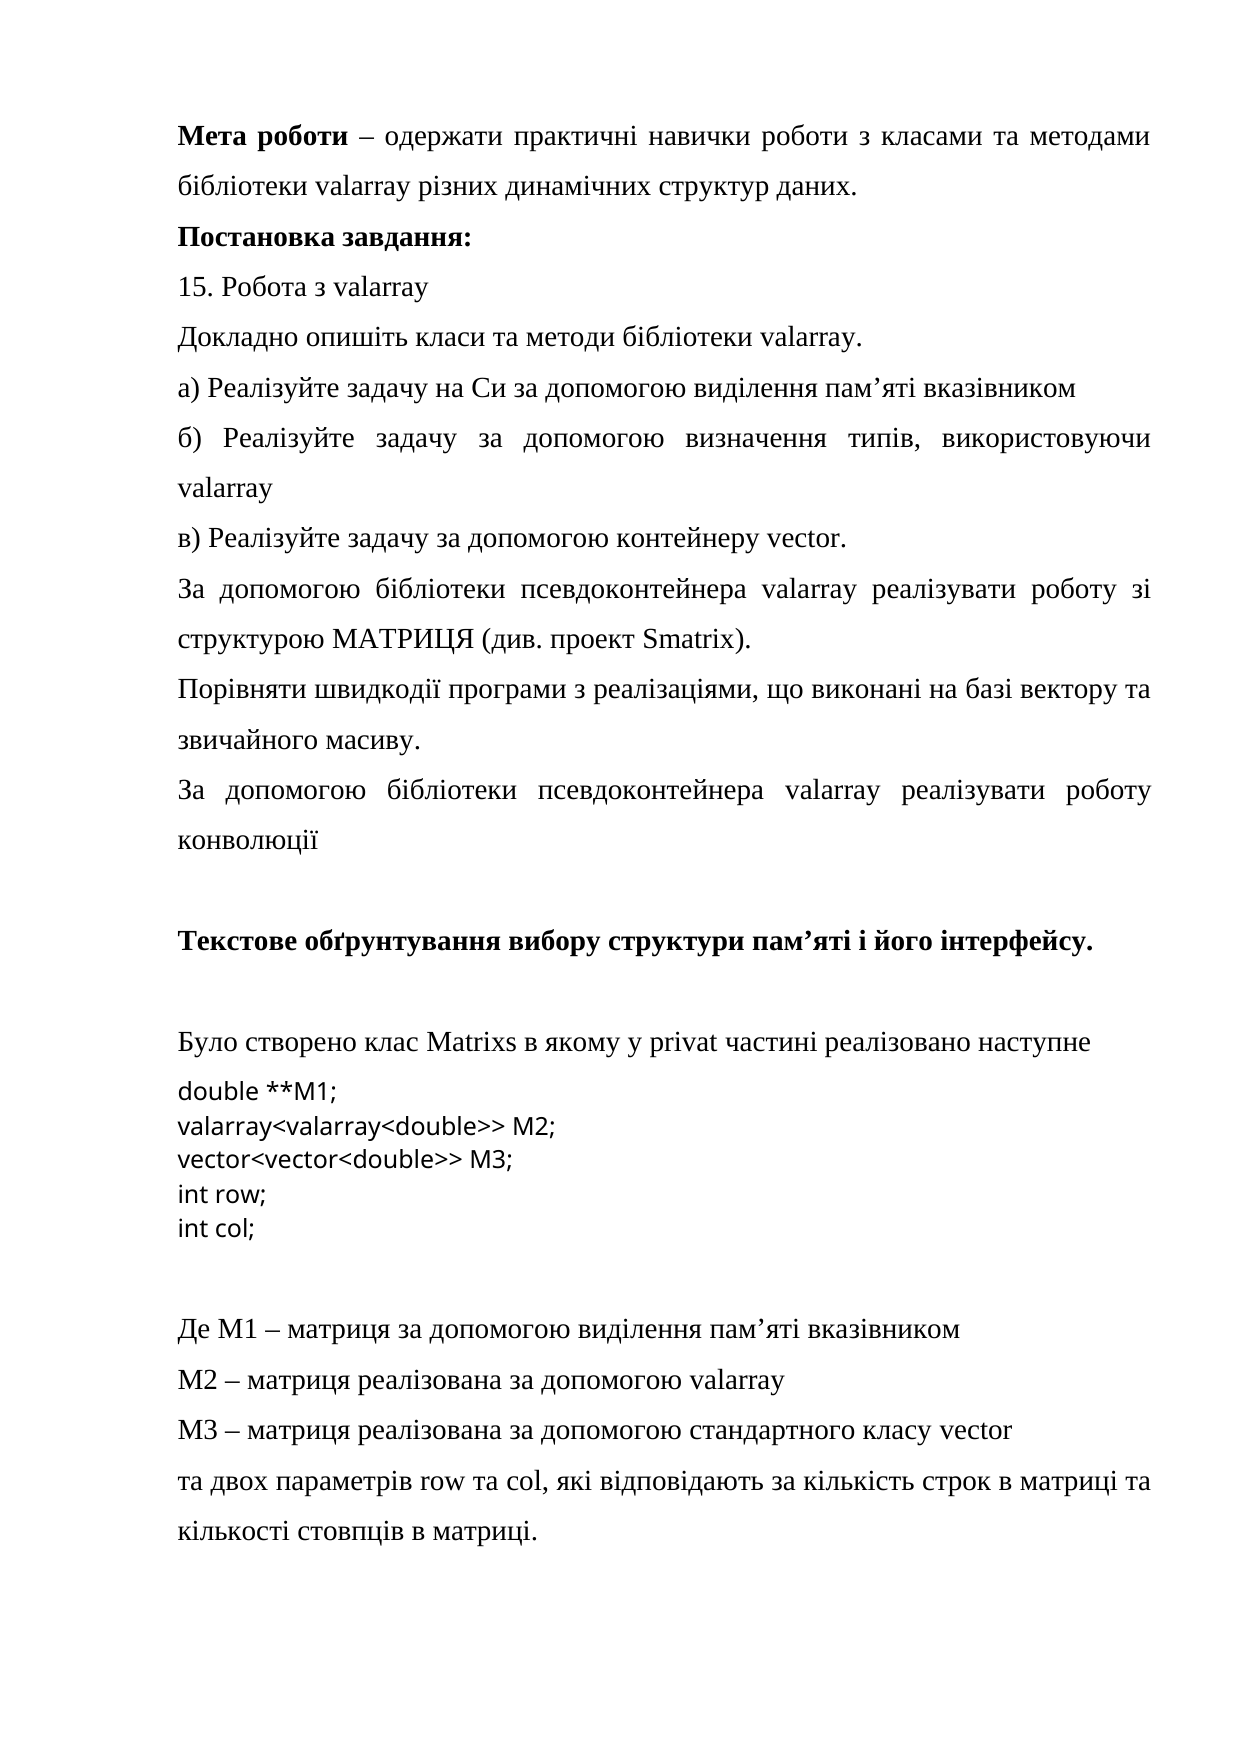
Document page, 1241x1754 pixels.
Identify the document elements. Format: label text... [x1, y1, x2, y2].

text int row; [177, 1176, 1152, 1210]
text в) Реалізуйте задачу за допомогою контейнеру vector. [177, 521, 1152, 554]
text а) Реалізуйте задачу на Си за допомогою виділення пам’яті вказівником [177, 370, 1152, 403]
text Текстове обґрунтування вибору структури пам’яті і його інтерфейсу. [177, 923, 1152, 957]
text Порівняти швидкодії програми з реалізаціями, що виконані на базі вектору та звичайного масиву. [177, 672, 1152, 755]
text Мета роботи – одержати практичні навички роботи з класами та методами бібліотеки valarray різних динамічних структур даних. [177, 118, 1152, 202]
text та двох параметрів row та col, які відповідають за кількість строк в матриці та кількості стовпців в матриці. [177, 1463, 1152, 1546]
text За допомогою бібліотеки псевдоконтейнера valarray реалізувати роботу зі структурою МАТРИЦЯ (див. проект Smatrix). [177, 571, 1152, 655]
text vector<vector<double>> M3; [177, 1142, 1152, 1176]
text 15. Робота з valarray [177, 269, 1152, 303]
text Докладно опишіть класи та методи бібліотеки valarray. [177, 319, 1152, 353]
text Де M1 – матриця за допомогою виділення пам’яті вказівником [177, 1312, 1152, 1345]
text valarray<valarray<double>> M2; [177, 1108, 1152, 1142]
text За допомогою бібліотеки псевдоконтейнера valarray реалізувати роботу конволюції [177, 772, 1152, 856]
text int col; [177, 1210, 1152, 1244]
text double **M1; [177, 1074, 1152, 1108]
text Постановка завдання: [177, 219, 1152, 252]
text М2 – матриця реалізована за допомогою valarray [177, 1362, 1152, 1396]
text Було створено клас Matrixs в якому у privat частині реалізовано наступне [177, 1024, 1152, 1057]
text M3 – матриця реалізована за допомогою стандартного класу vector [177, 1412, 1152, 1446]
text б) Реалізуйте задачу за допомогою визначення типів, використовуючи valarray [177, 420, 1152, 504]
